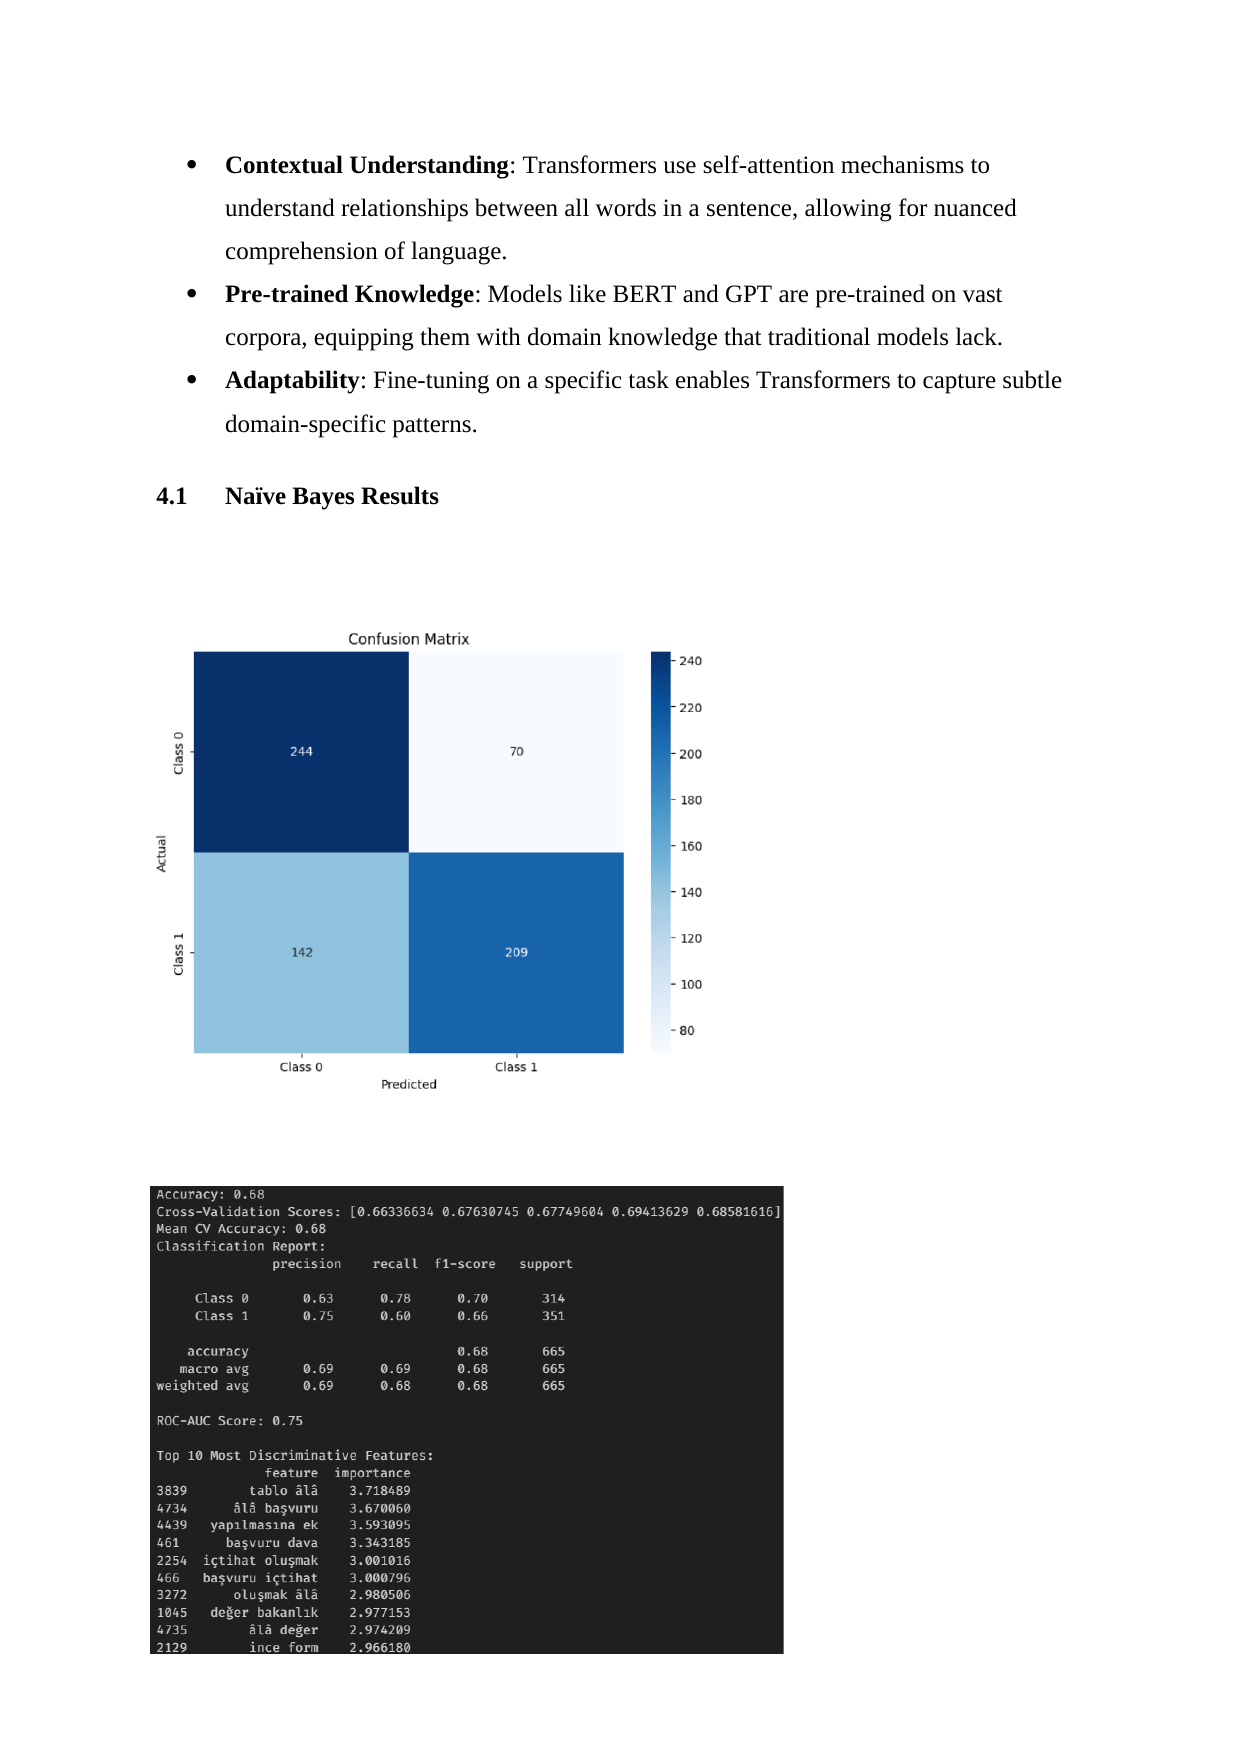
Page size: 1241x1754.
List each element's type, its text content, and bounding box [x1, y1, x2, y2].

picture [150, 1186, 784, 1654]
list Naïve Bayes Results [187, 481, 1090, 510]
list Pre-trained Knowledge: Models like BERT and GPT are pre-trained on vast corpora, equipping them with domain knowledge that traditional models lack. [187, 279, 1090, 351]
picture [150, 625, 708, 1095]
list Contextual Understanding: Transformers use self-attention mechanisms to understand relationships between all words in a sentence, allowing for nuanced comprehension of language. [187, 150, 1090, 265]
list Adaptability: Fine-tuning on a specific task enables Transformers to capture subtle domain-specific patterns. [187, 366, 1090, 437]
